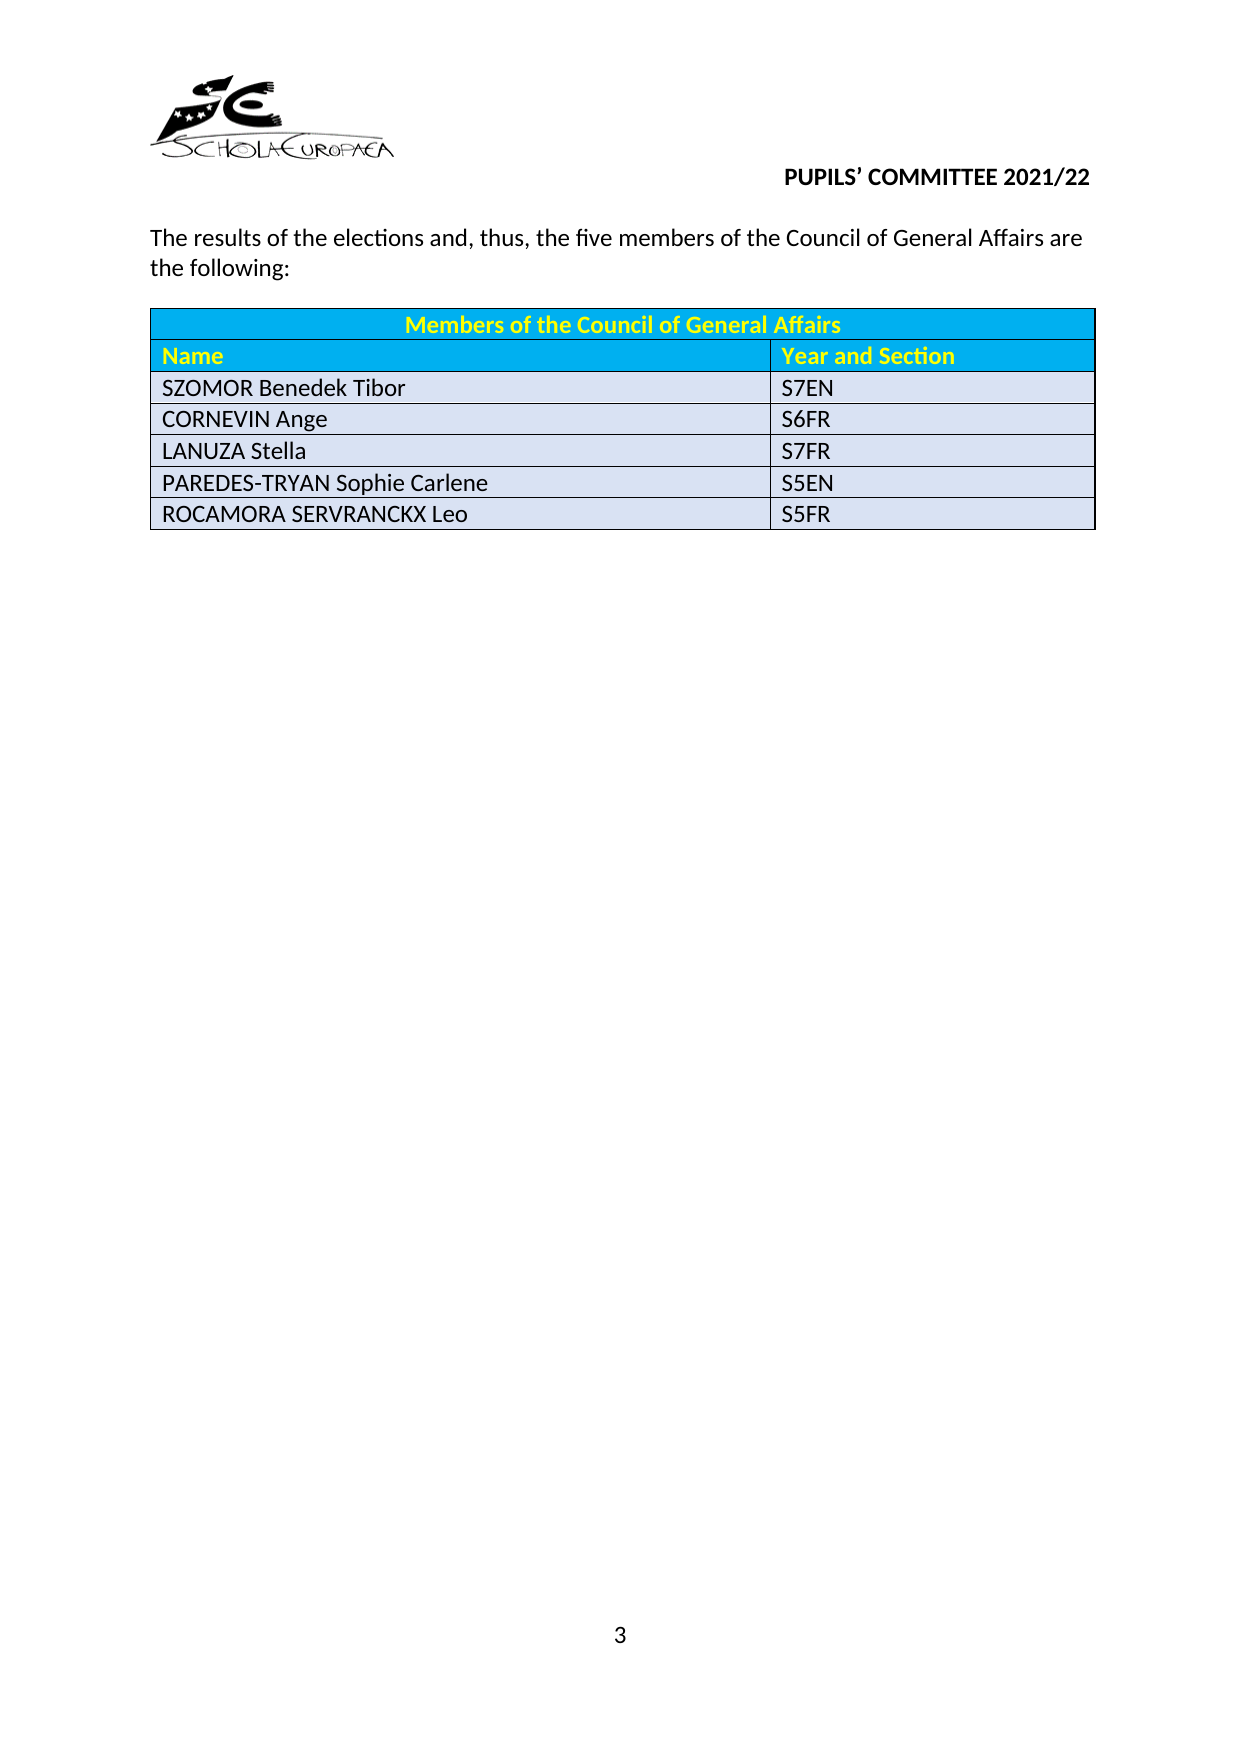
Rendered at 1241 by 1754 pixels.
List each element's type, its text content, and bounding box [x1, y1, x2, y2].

table_cell PAREDES-TRYAN Sophie Carlene [151, 467, 770, 497]
table_cell LANUZA Stella [151, 435, 770, 466]
table_cell Name [151, 340, 770, 371]
text The results of the elections and, thus, the five members of the Council of General Affairs are the following: [150, 222, 1090, 283]
table_cell ROCAMORA SERVRANCKX Leo [151, 498, 770, 529]
table_cell S5FR [771, 498, 1094, 529]
table_cell SZOMOR Benedek Tibor [151, 372, 770, 402]
table_cell S7FR [771, 435, 1094, 466]
table_header Members of the Council of General Affairs [151, 309, 1094, 339]
table_cell Year and Section [771, 340, 1094, 371]
table_cell S6FR [771, 404, 1094, 434]
picture [150, 73, 397, 161]
table_cell CORNEVIN Ange [151, 404, 770, 434]
table_cell S5EN [771, 467, 1094, 497]
table_cell S7EN [771, 372, 1094, 402]
